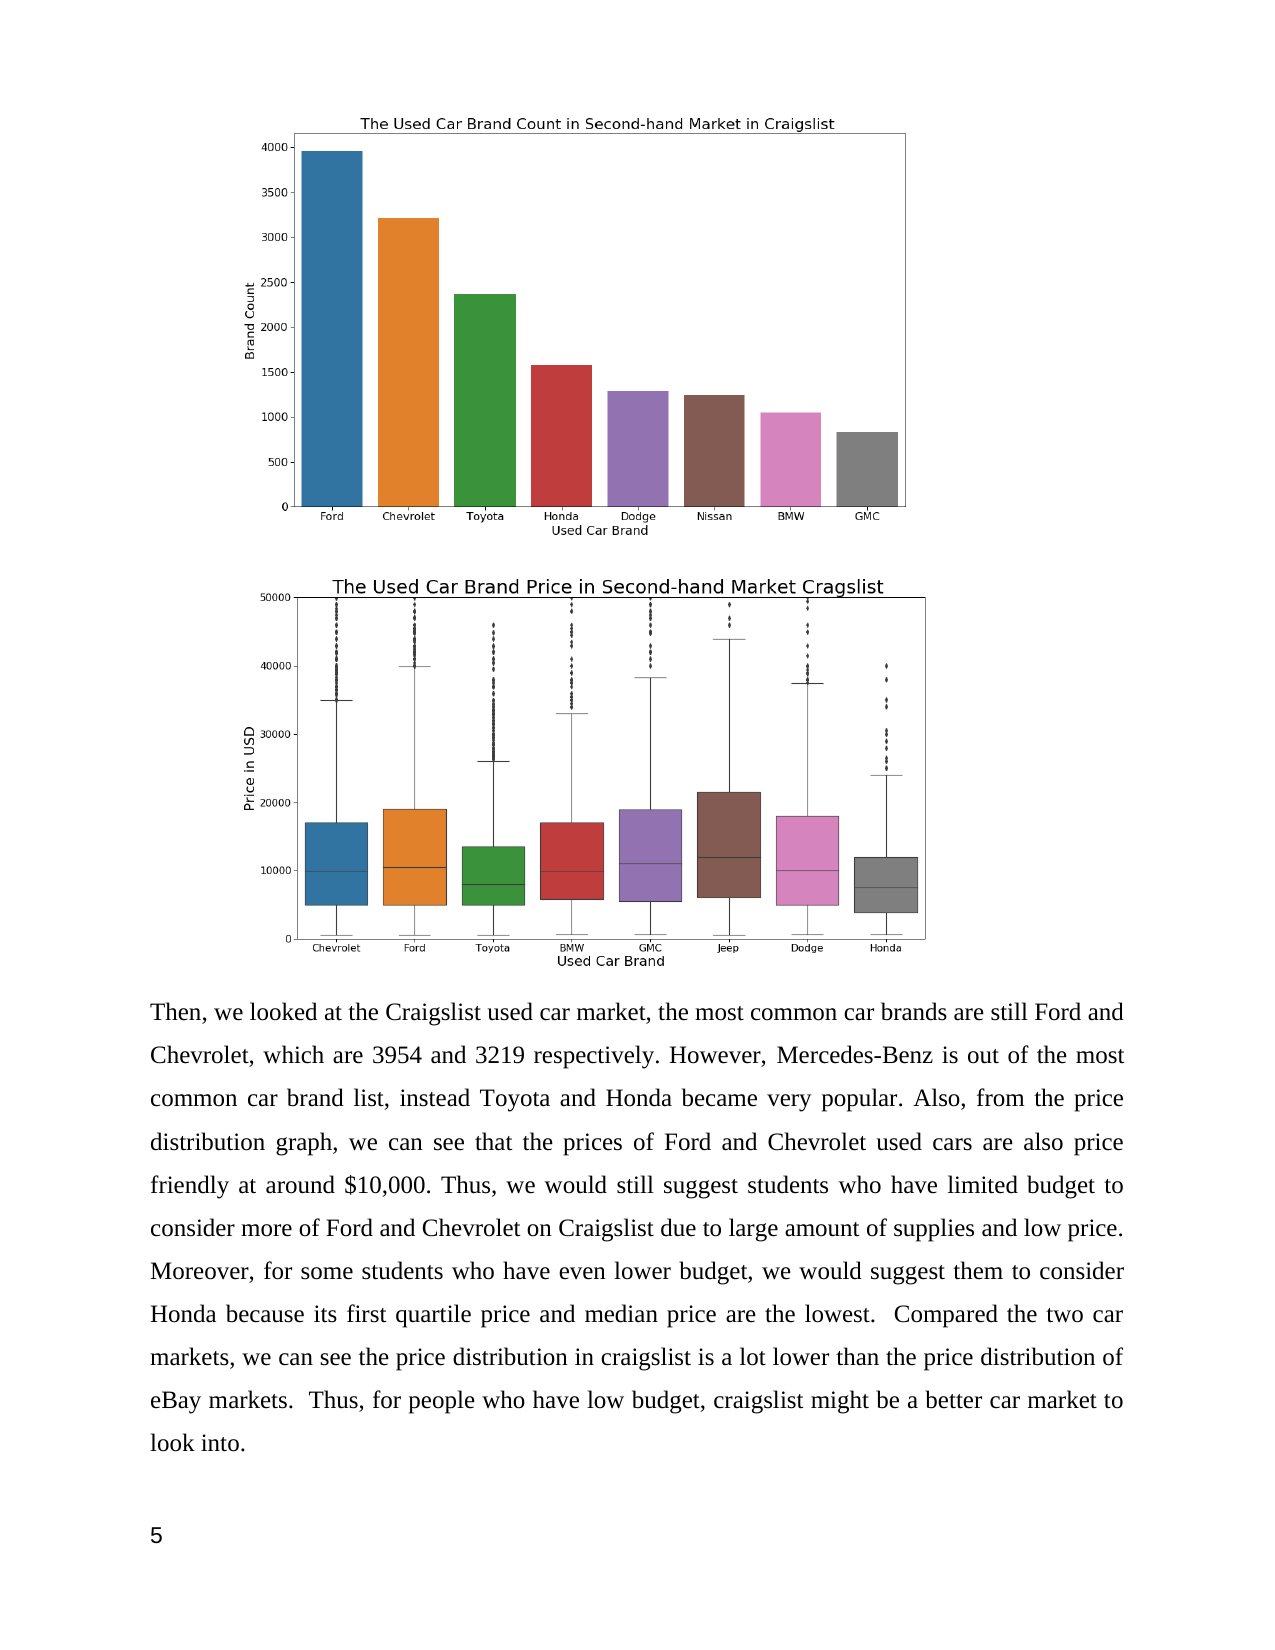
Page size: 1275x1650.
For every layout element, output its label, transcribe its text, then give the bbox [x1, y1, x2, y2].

picture [195, 75, 1006, 995]
text Then, we looked at the Craigslist used car market, the most common car brands are still Ford and Chevrolet, which are 3954 and 3219 respectively. However, Mercedes-Benz is out of the most common car brand list, instead Toyota and Honda became very popular. Also, from the price distribution graph, we can see that the prices of Ford and Chevrolet used cars are also price friendly at around $10,000. Thus, we would still suggest students who have limited budget to consider more of Ford and Chevrolet on Craigslist due to large amount of supplies and low price. Moreover, for some students who have even lower budget, we would suggest them to consider Honda because its first quartile price and median price are the lowest. Compared the two car markets, we can see the price distribution in craigslist is a lot lower than the price distribution of eBay markets. Thus, for people who have low budget, craigslist might be a better car market to look into. [150, 997, 1125, 1457]
